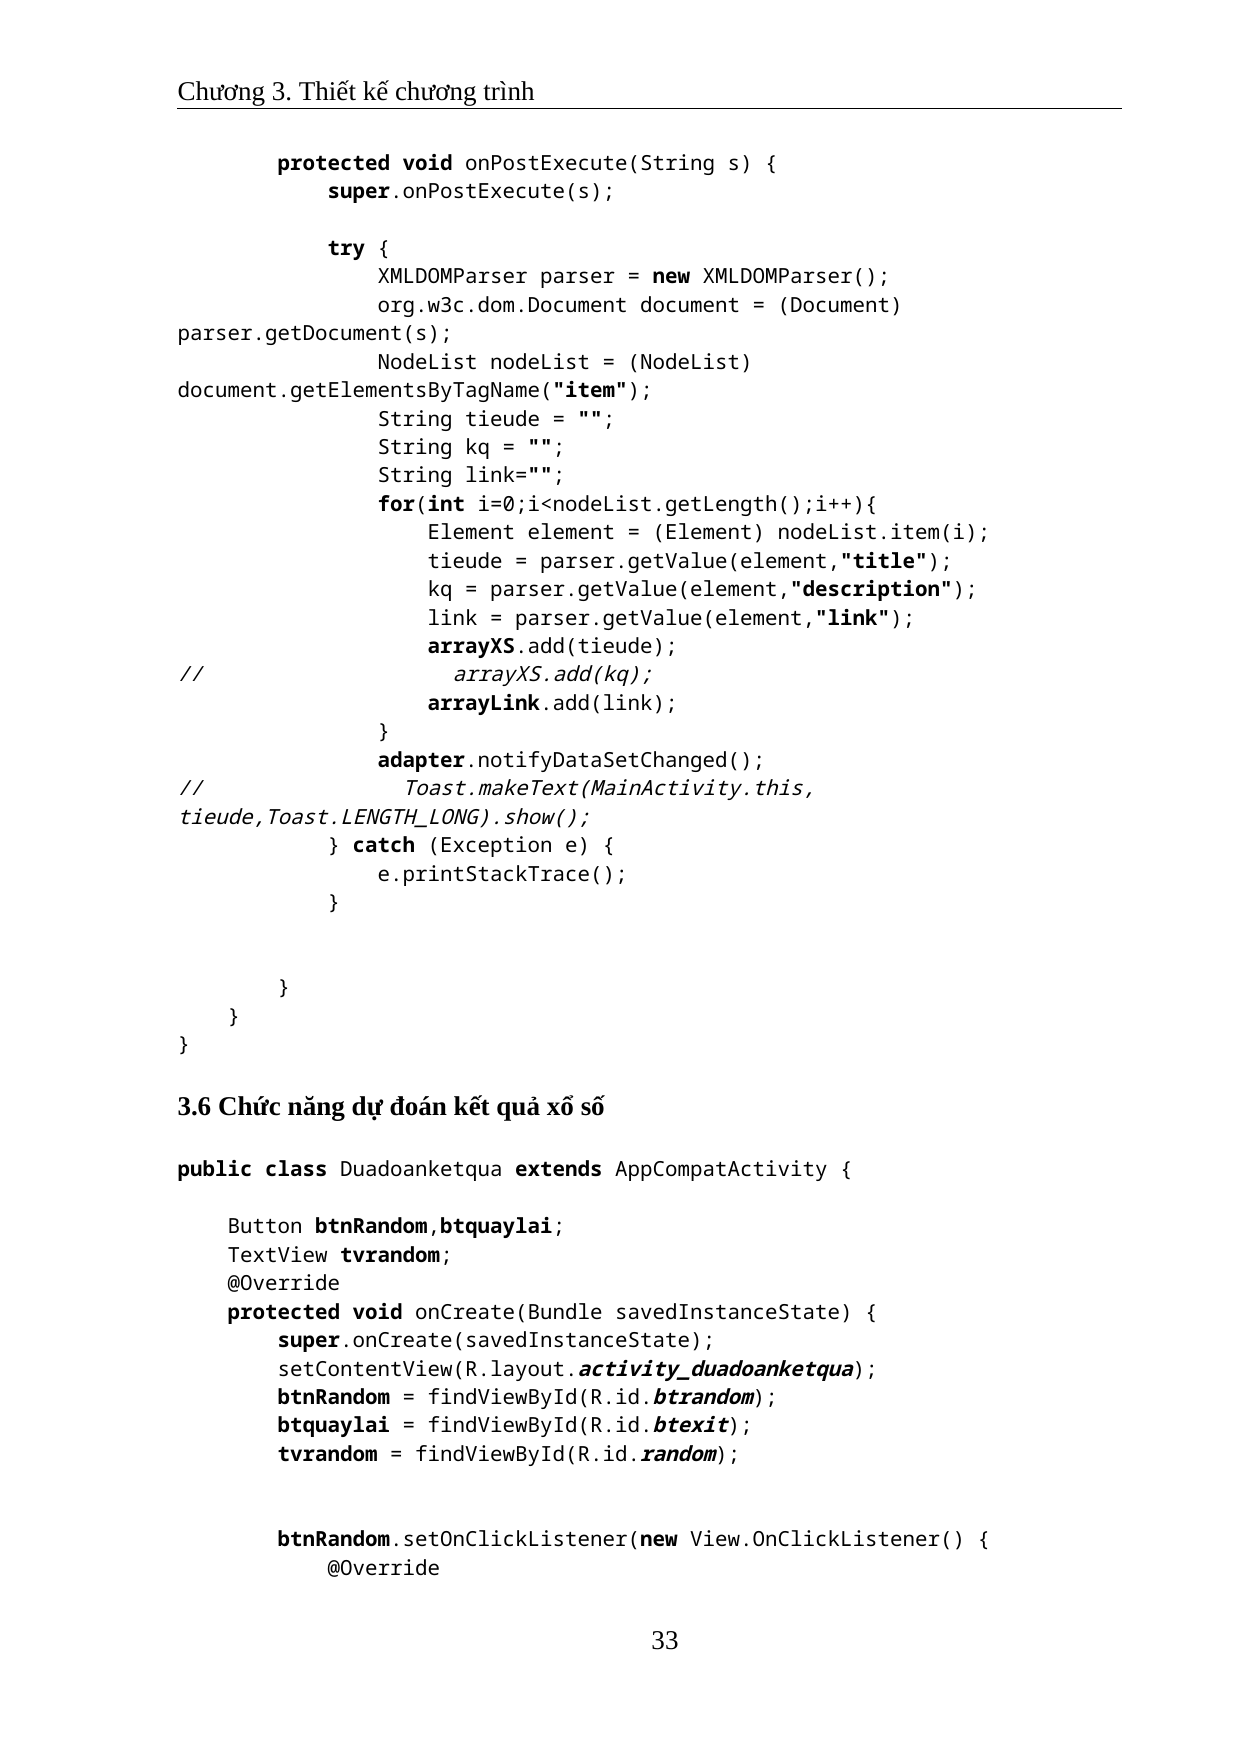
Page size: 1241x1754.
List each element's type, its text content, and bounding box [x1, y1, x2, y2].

subtitle 3.6 Chức năng dự đoán kết quả xổ số [177, 1090, 1122, 1121]
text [177, 148, 1122, 1086]
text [177, 1154, 1122, 1581]
